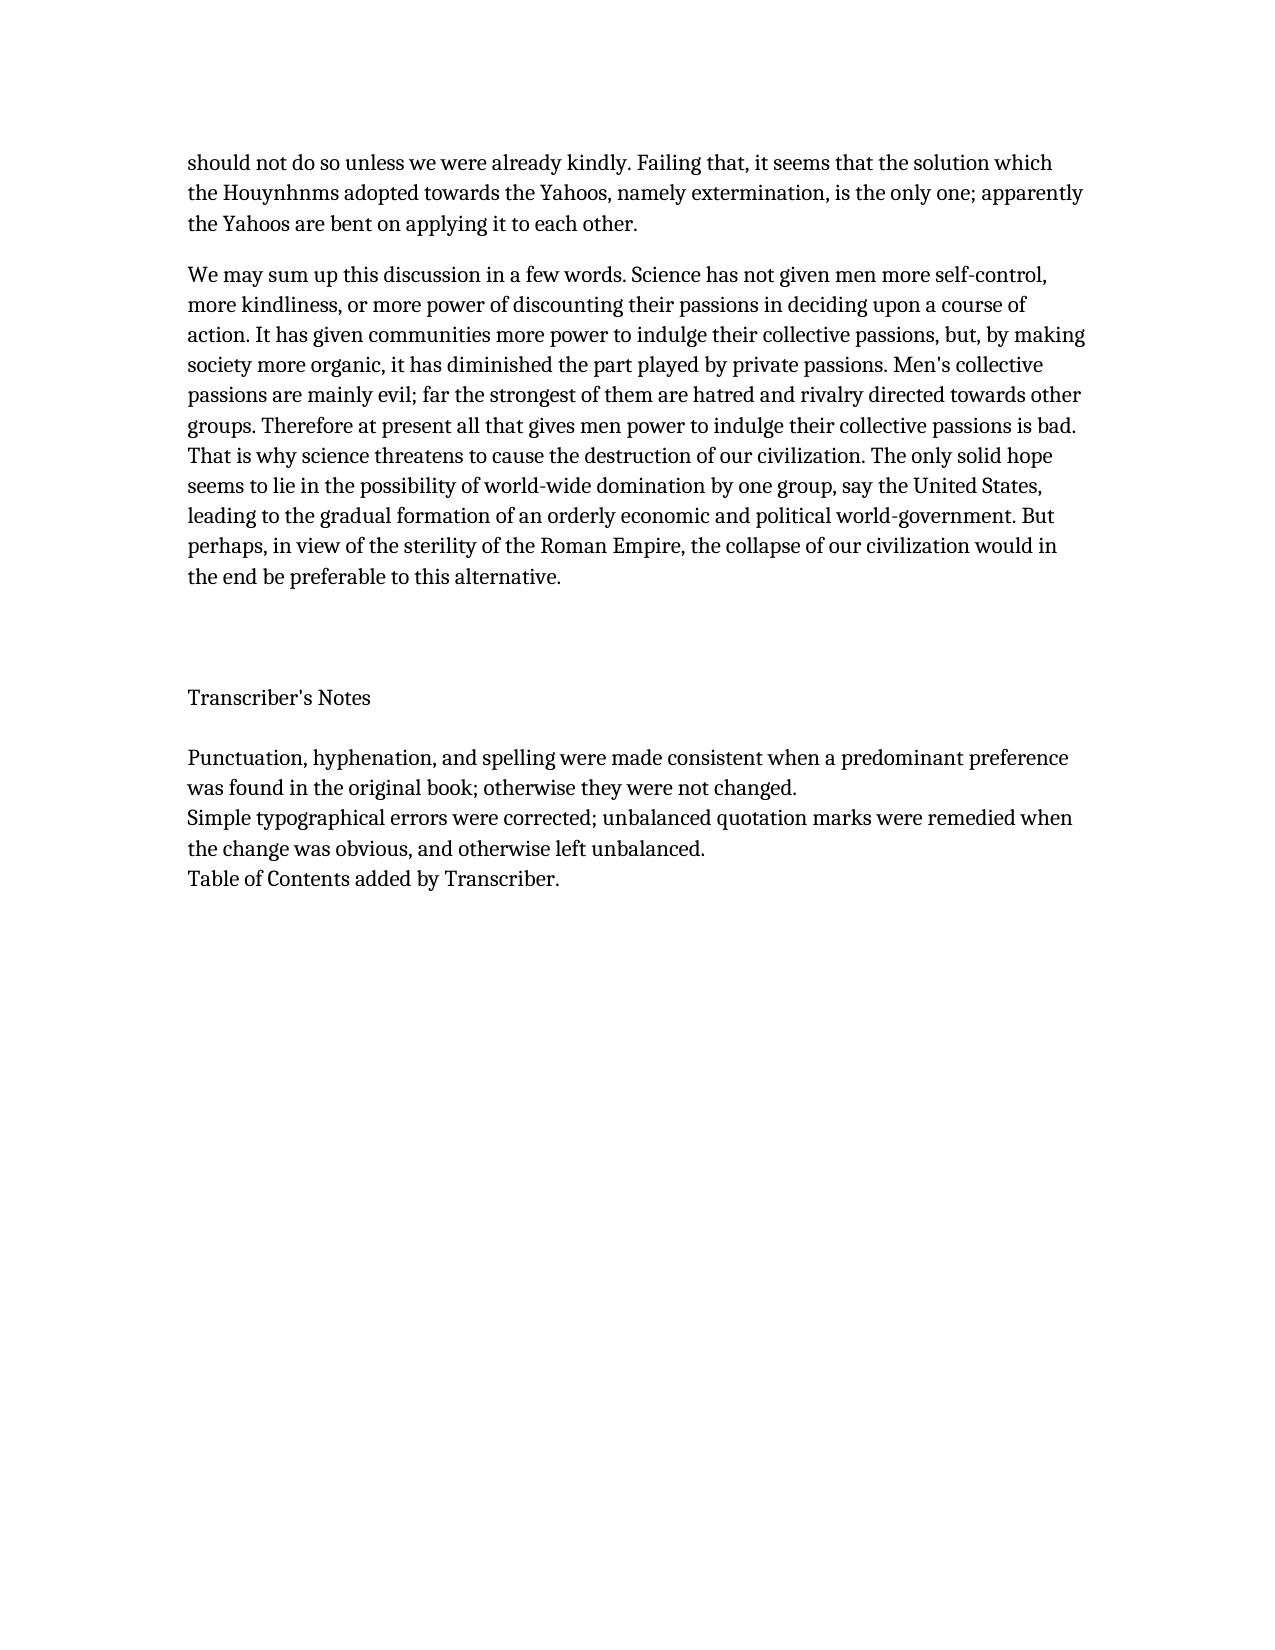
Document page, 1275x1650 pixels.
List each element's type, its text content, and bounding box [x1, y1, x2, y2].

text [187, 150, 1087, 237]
text We may sum up this discussion in a few words. Science has not given men more self-control, more kindliness, or more power of discounting their passions in deciding upon a course of action. It has given communities more power to indulge their collective passions, but, by making society more organic, it has diminished the part played by private passions. Men's collective passions are mainly evil; far the strongest of them are hatred and rivalry directed towards other groups. Therefore at present all that gives men power to indulge their collective passions is bad. That is why science threatens to cause the destruction of our civilization. The only solid hope seems to lie in the possibility of world-wide domination by one group, say the United States, leading to the gradual formation of an orderly economic and political world-government. But perhaps, in view of the sterility of the Roman Empire, the collapse of our civilization would in the end be preferable to this alternative. Transcriber's Notes Punctuation, hyphenation, and spelling were made consistent when a predominant preference was found in the original book; otherwise they were not changed. Simple typographical errors were corrected; unbalanced quotation marks were remedied when the change was obvious, and otherwise left unbalanced. Table of Contents added by Transcriber. [187, 261, 1087, 952]
